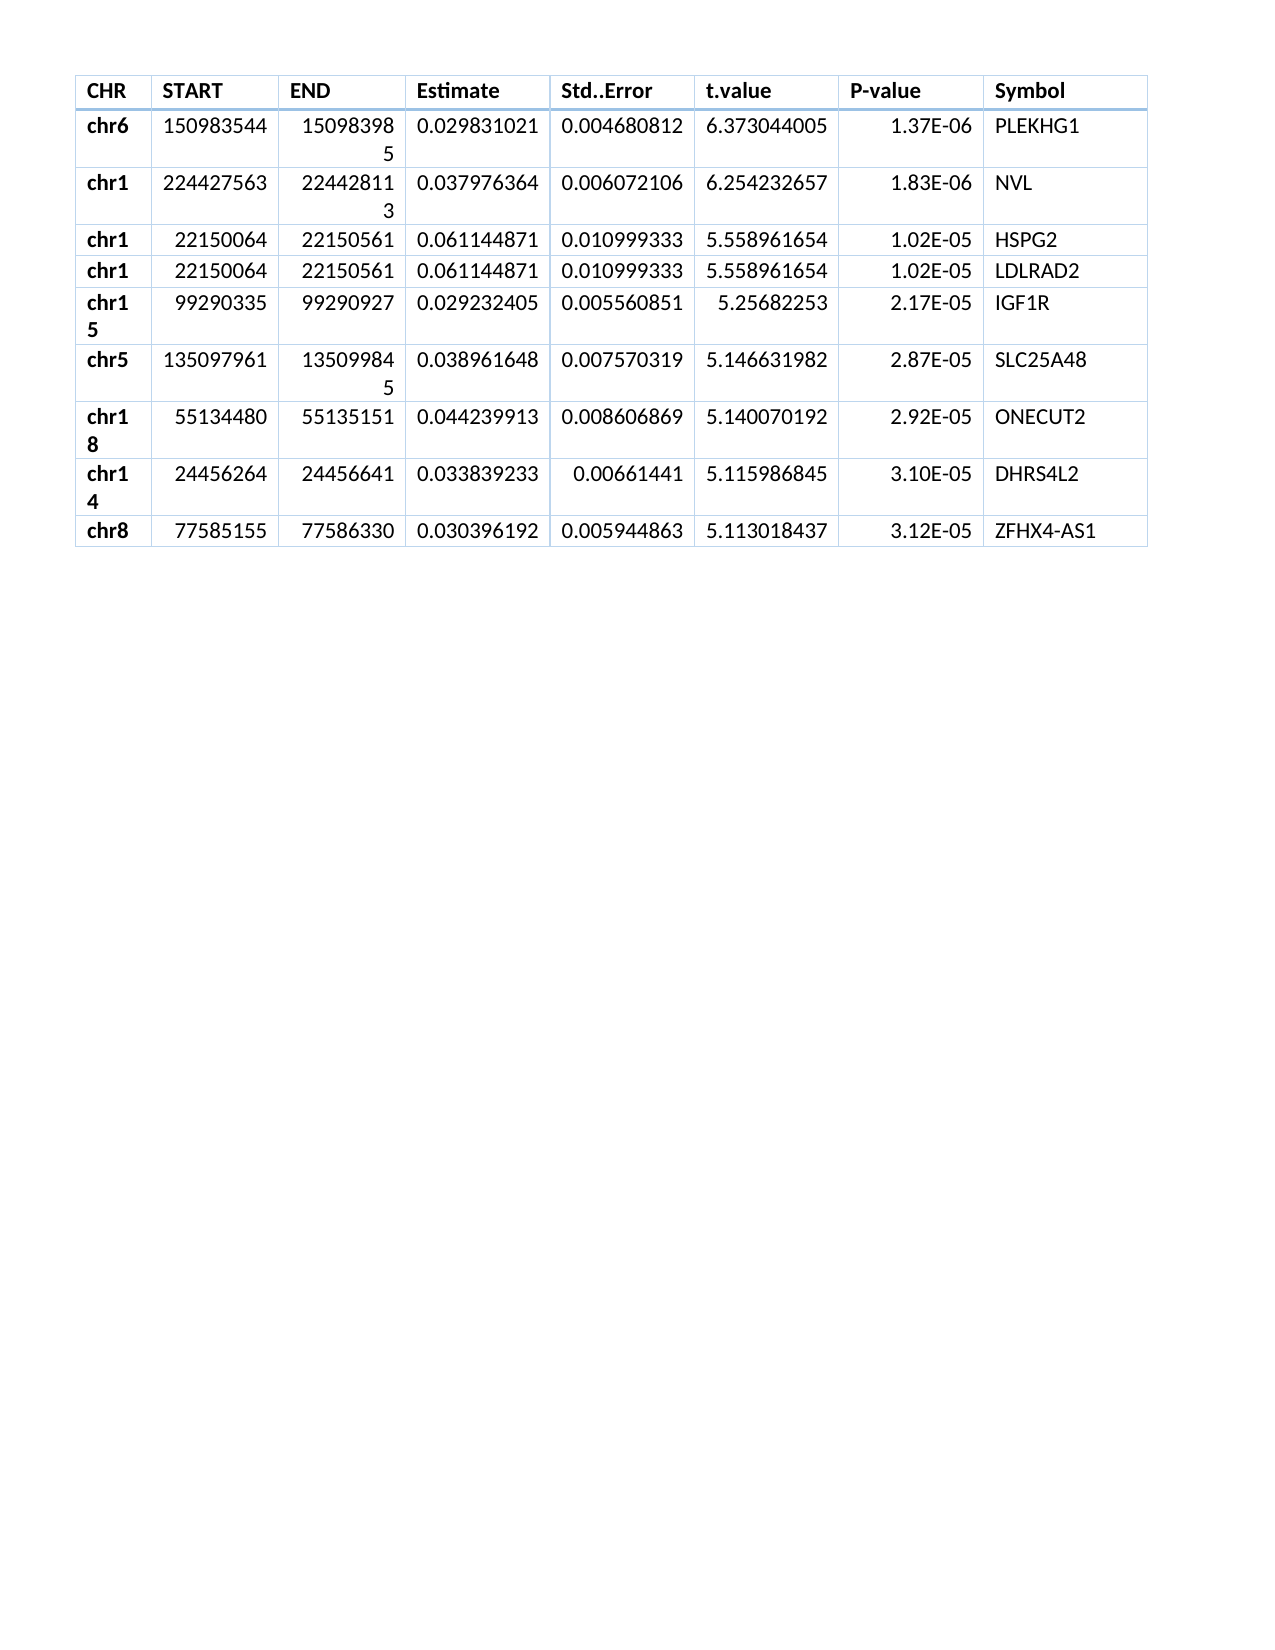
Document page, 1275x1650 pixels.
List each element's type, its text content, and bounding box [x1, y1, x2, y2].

table_header CHR [76, 76, 151, 108]
table_cell 24456264 [152, 459, 278, 515]
table_cell 0.033839233 [406, 459, 549, 515]
table_cell 0.044239913 [406, 402, 549, 458]
table_cell 77585155 [152, 516, 278, 546]
table_cell 22150561 [279, 256, 405, 287]
table_cell 0.008606869 [551, 402, 694, 458]
table_cell 0.061144871 [406, 256, 549, 287]
table_cell 22150561 [279, 225, 405, 255]
table_cell 5.558961654 [695, 256, 838, 287]
table_cell chr1 [76, 225, 151, 255]
table_cell 135099845 [279, 345, 405, 401]
table_cell 1.83E-06 [839, 168, 983, 224]
table_cell 224427563 [152, 168, 278, 224]
table_header Estimate [406, 76, 549, 108]
table_cell 0.005560851 [551, 288, 694, 344]
table_cell chr15 [76, 288, 151, 344]
table_header END [279, 76, 405, 108]
table_cell 1.02E-05 [839, 256, 983, 287]
table_cell 24456641 [279, 459, 405, 515]
table_cell 135097961 [152, 345, 278, 401]
table_cell 0.037976364 [406, 168, 549, 224]
table_cell 2.92E-05 [839, 402, 983, 458]
table_header t.value [695, 76, 838, 108]
table_cell 77586330 [279, 516, 405, 546]
table_cell 55134480 [152, 402, 278, 458]
table_cell 0.010999333 [551, 225, 694, 255]
table_cell 5.25682253 [695, 288, 838, 344]
table_cell ONECUT2 [984, 402, 1147, 458]
table_cell 1.02E-05 [839, 225, 983, 255]
table_cell SLC25A48 [984, 345, 1147, 401]
table_cell 0.006072106 [551, 168, 694, 224]
table_cell 0.00661441 [551, 459, 694, 515]
table_cell LDLRAD2 [984, 256, 1147, 287]
table_cell 0.029232405 [406, 288, 549, 344]
table_cell 3.12E-05 [839, 516, 983, 546]
table_cell 2.87E-05 [839, 345, 983, 401]
table_cell 1.37E-06 [839, 111, 983, 167]
table_cell 224428113 [279, 168, 405, 224]
table_cell 5.113018437 [695, 516, 838, 546]
table_header Std..Error [551, 76, 694, 108]
table_cell DHRS4L2 [984, 459, 1147, 515]
table_cell chr14 [76, 459, 151, 515]
table_cell 0.004680812 [551, 111, 694, 167]
table_header Symbol [984, 76, 1147, 108]
table_cell chr6 [76, 111, 151, 167]
table_cell 5.146631982 [695, 345, 838, 401]
table_cell 6.254232657 [695, 168, 838, 224]
table_cell 5.558961654 [695, 225, 838, 255]
table_cell 55135151 [279, 402, 405, 458]
table_header START [152, 76, 278, 108]
table_cell 22150064 [152, 225, 278, 255]
table_cell 0.038961648 [406, 345, 549, 401]
table_cell 3.10E-05 [839, 459, 983, 515]
table_cell 6.373044005 [695, 111, 838, 167]
table_cell 150983985 [279, 111, 405, 167]
table_cell 0.010999333 [551, 256, 694, 287]
table_cell IGF1R [984, 288, 1147, 344]
table_cell 0.005944863 [551, 516, 694, 546]
table_cell 99290335 [152, 288, 278, 344]
table_cell 5.140070192 [695, 402, 838, 458]
table_cell 0.029831021 [406, 111, 549, 167]
table_cell HSPG2 [984, 225, 1147, 255]
table_cell 5.115986845 [695, 459, 838, 515]
table_cell 0.007570319 [551, 345, 694, 401]
table_header P-value [839, 76, 983, 108]
table_cell 0.030396192 [406, 516, 549, 546]
table_cell chr5 [76, 345, 151, 401]
table_cell 99290927 [279, 288, 405, 344]
table_cell 2.17E-05 [839, 288, 983, 344]
table_cell chr8 [76, 516, 151, 546]
table_cell ZFHX4-AS1 [984, 516, 1147, 546]
table_cell chr18 [76, 402, 151, 458]
table_cell chr1 [76, 168, 151, 224]
table_cell 22150064 [152, 256, 278, 287]
table_cell 0.061144871 [406, 225, 549, 255]
table_cell NVL [984, 168, 1147, 224]
table_cell 150983544 [152, 111, 278, 167]
table_cell PLEKHG1 [984, 111, 1147, 167]
table_cell chr1 [76, 256, 151, 287]
